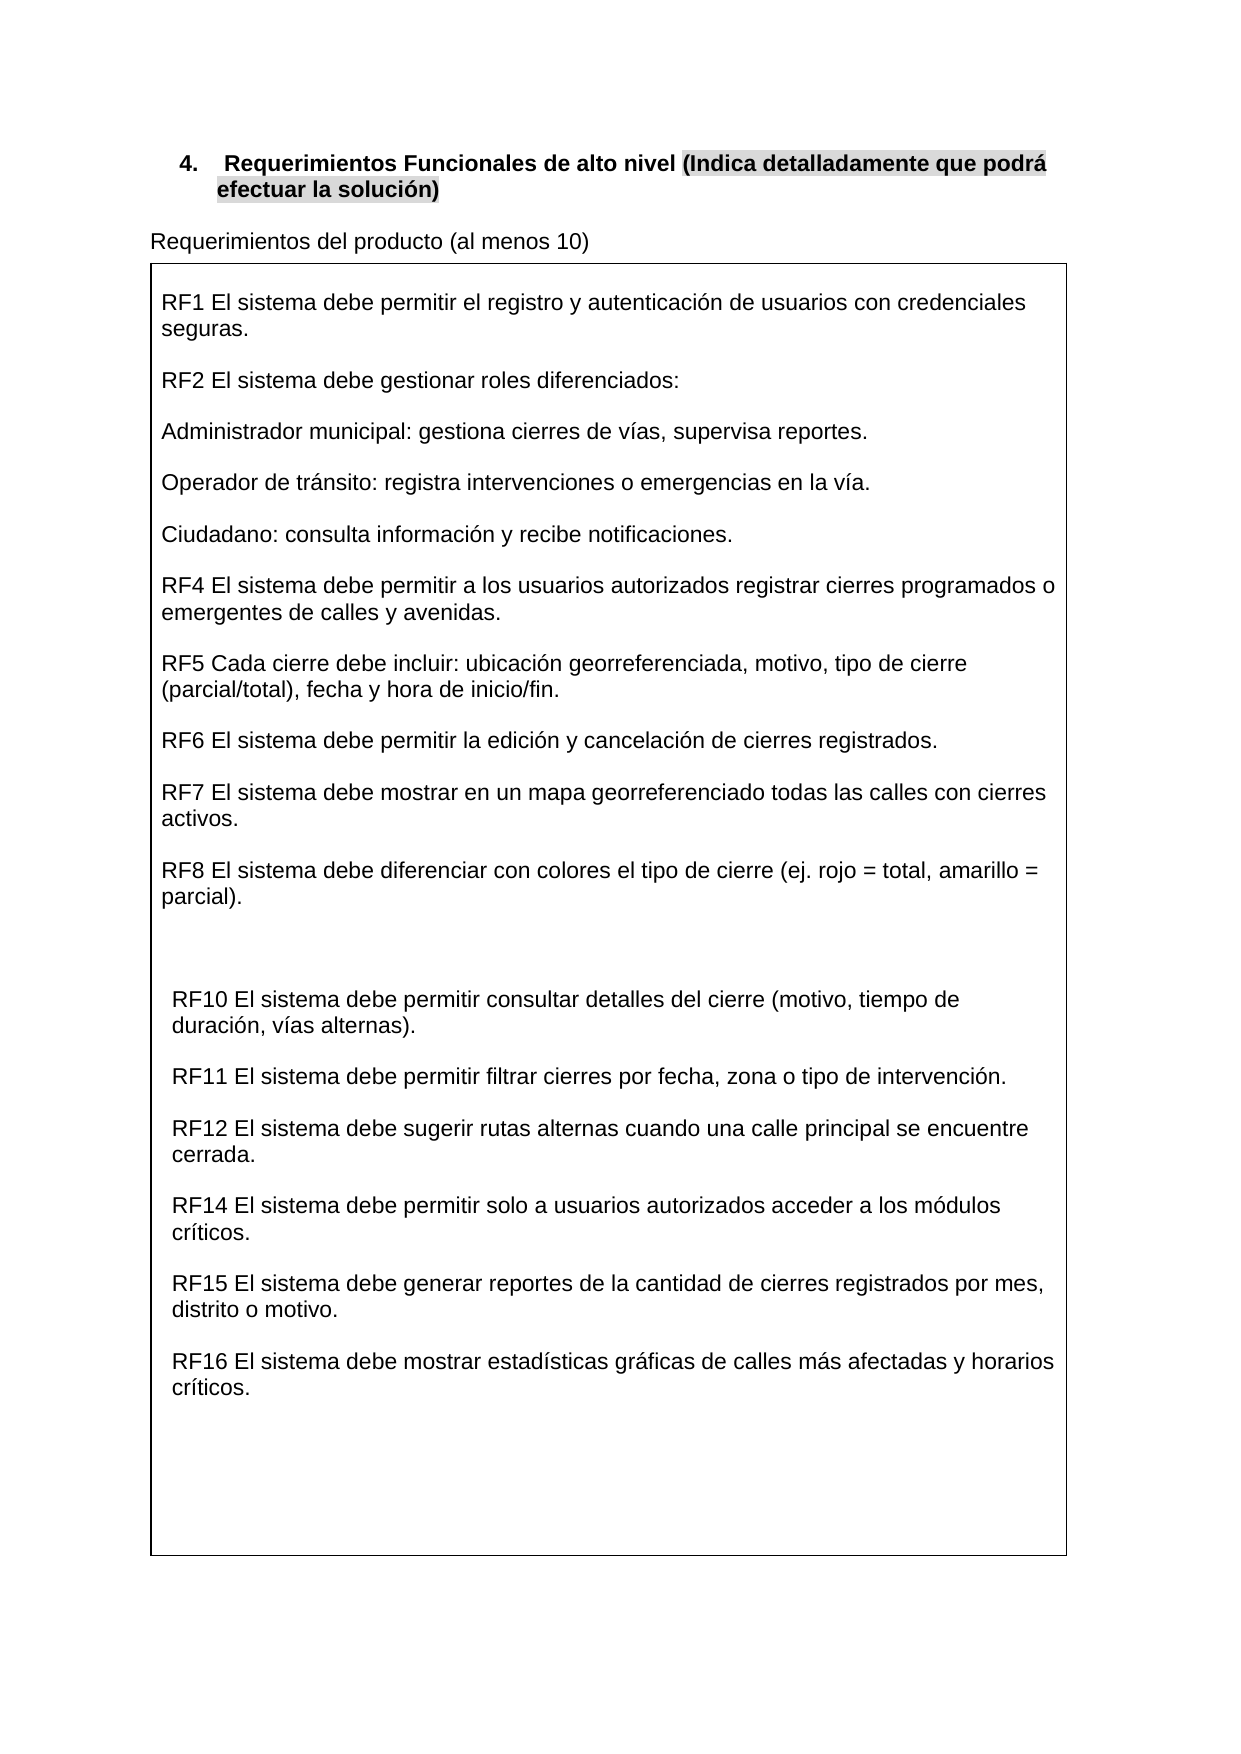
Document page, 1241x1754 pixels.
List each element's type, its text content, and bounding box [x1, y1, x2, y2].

text 4. Requerimientos Funcionales de alto nivel (Indica detalladamente que podrá efectuar la solución) [179, 150, 1090, 203]
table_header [152, 264, 1066, 1554]
text Requerimientos del producto (al menos 10) [150, 228, 1090, 254]
